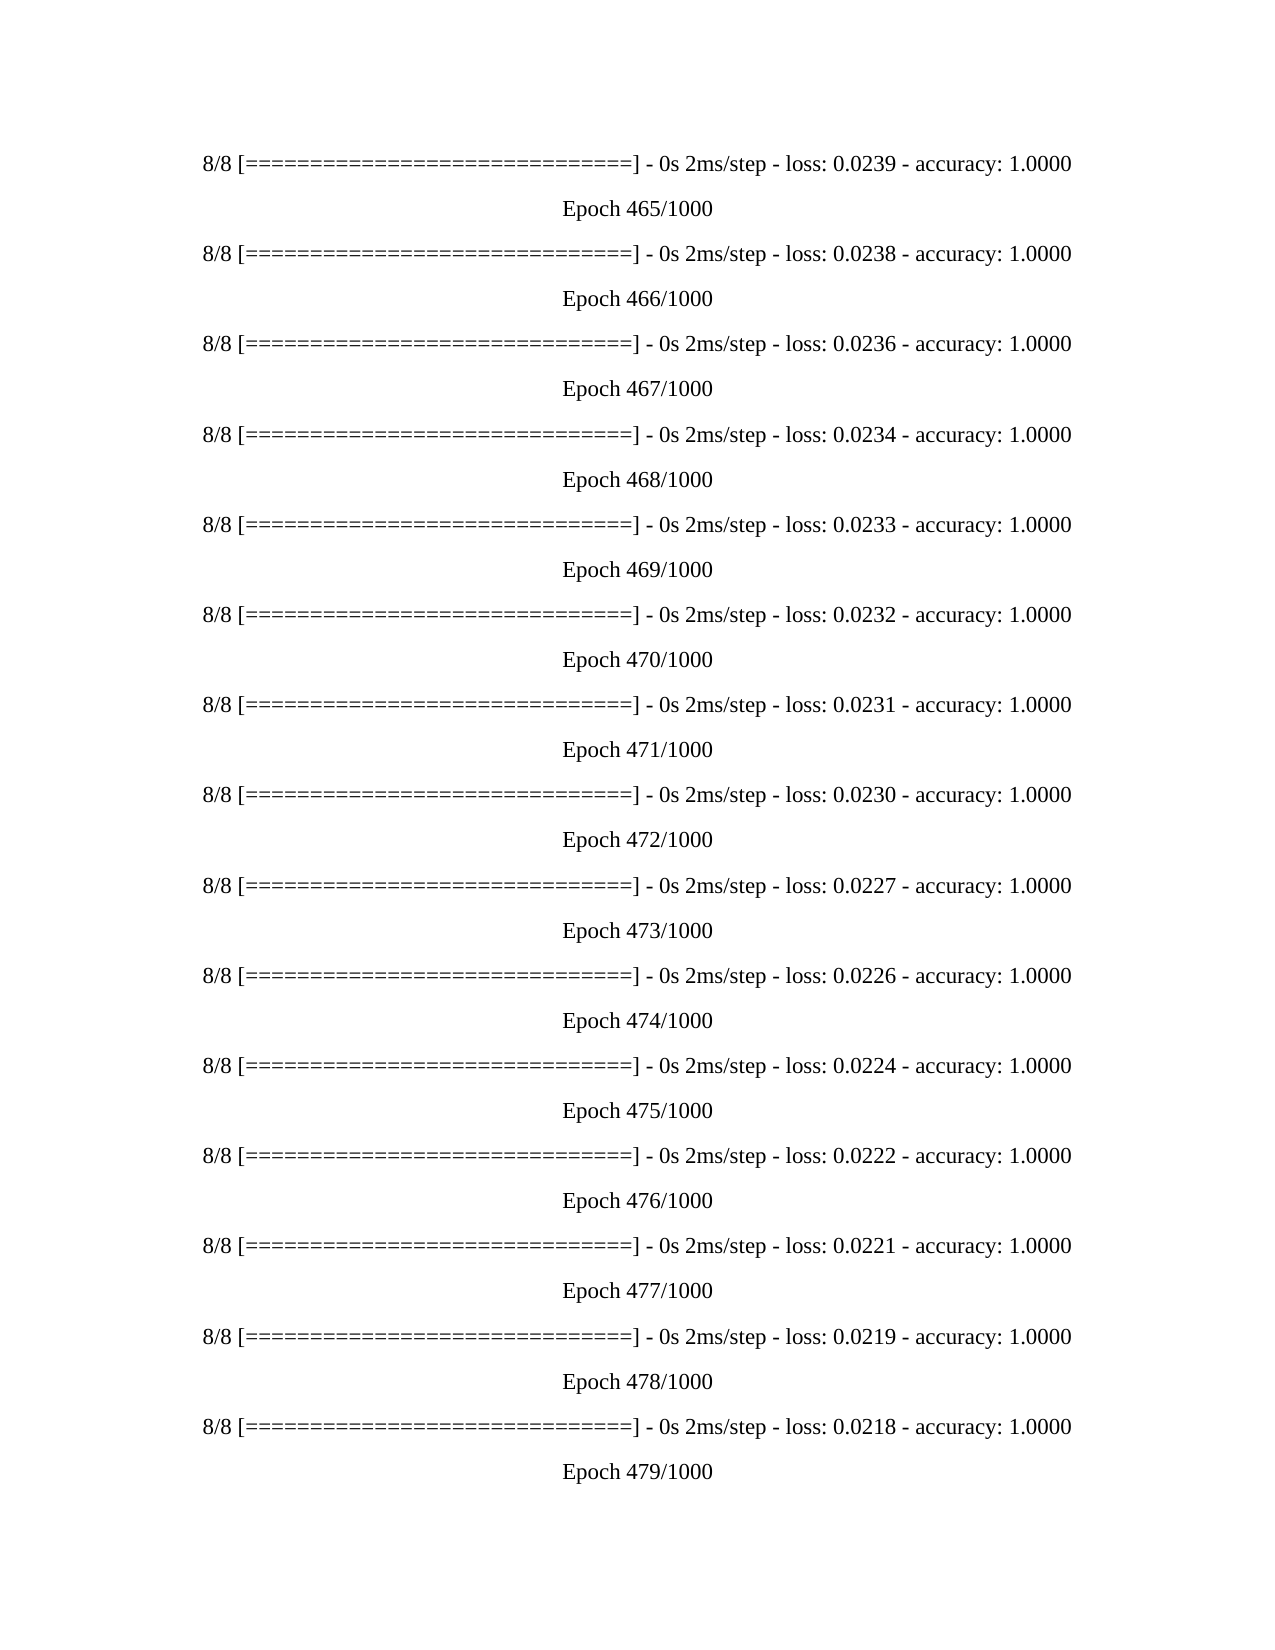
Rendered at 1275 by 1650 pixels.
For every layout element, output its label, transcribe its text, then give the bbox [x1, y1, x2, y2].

text Epoch 465/1000 [150, 195, 1125, 221]
text 8/8 [==============================] - 0s 2ms/step - loss: 0.0238 - accuracy: 1.0000 [150, 240, 1125, 267]
text Epoch 471/1000 [150, 736, 1125, 763]
text Epoch 467/1000 [150, 376, 1125, 402]
text Epoch 473/1000 [150, 917, 1125, 943]
text Epoch 470/1000 [150, 646, 1125, 672]
text Epoch 468/1000 [150, 466, 1125, 492]
text 8/8 [==============================] - 0s 2ms/step - loss: 0.0234 - accuracy: 1.0000 [150, 421, 1125, 447]
text 8/8 [==============================] - 0s 2ms/step - loss: 0.0239 - accuracy: 1.0000 [150, 150, 1125, 176]
text 8/8 [==============================] - 0s 2ms/step - loss: 0.0226 - accuracy: 1.0000 [150, 962, 1125, 988]
text 8/8 [==============================] - 0s 2ms/step - loss: 0.0230 - accuracy: 1.0000 [150, 781, 1125, 808]
text Epoch 476/1000 [150, 1187, 1125, 1214]
text Epoch 478/1000 [150, 1368, 1125, 1394]
text 8/8 [==============================] - 0s 2ms/step - loss: 0.0224 - accuracy: 1.0000 [150, 1052, 1125, 1078]
text Epoch 479/1000 [150, 1458, 1125, 1484]
text 8/8 [==============================] - 0s 2ms/step - loss: 0.0219 - accuracy: 1.0000 [150, 1323, 1125, 1349]
text Epoch 475/1000 [150, 1097, 1125, 1123]
text Epoch 466/1000 [150, 285, 1125, 312]
text Epoch 472/1000 [150, 827, 1125, 853]
text 8/8 [==============================] - 0s 2ms/step - loss: 0.0233 - accuracy: 1.0000 [150, 511, 1125, 537]
text 8/8 [==============================] - 0s 2ms/step - loss: 0.0232 - accuracy: 1.0000 [150, 601, 1125, 627]
text Epoch 474/1000 [150, 1007, 1125, 1033]
text Epoch 477/1000 [150, 1278, 1125, 1304]
text Epoch 469/1000 [150, 556, 1125, 582]
text 8/8 [==============================] - 0s 2ms/step - loss: 0.0218 - accuracy: 1.0000 [150, 1413, 1125, 1439]
text 8/8 [==============================] - 0s 2ms/step - loss: 0.0222 - accuracy: 1.0000 [150, 1142, 1125, 1169]
text 8/8 [==============================] - 0s 2ms/step - loss: 0.0236 - accuracy: 1.0000 [150, 330, 1125, 357]
text 8/8 [==============================] - 0s 2ms/step - loss: 0.0221 - accuracy: 1.0000 [150, 1232, 1125, 1259]
text 8/8 [==============================] - 0s 2ms/step - loss: 0.0231 - accuracy: 1.0000 [150, 691, 1125, 718]
text 8/8 [==============================] - 0s 2ms/step - loss: 0.0227 - accuracy: 1.0000 [150, 872, 1125, 898]
